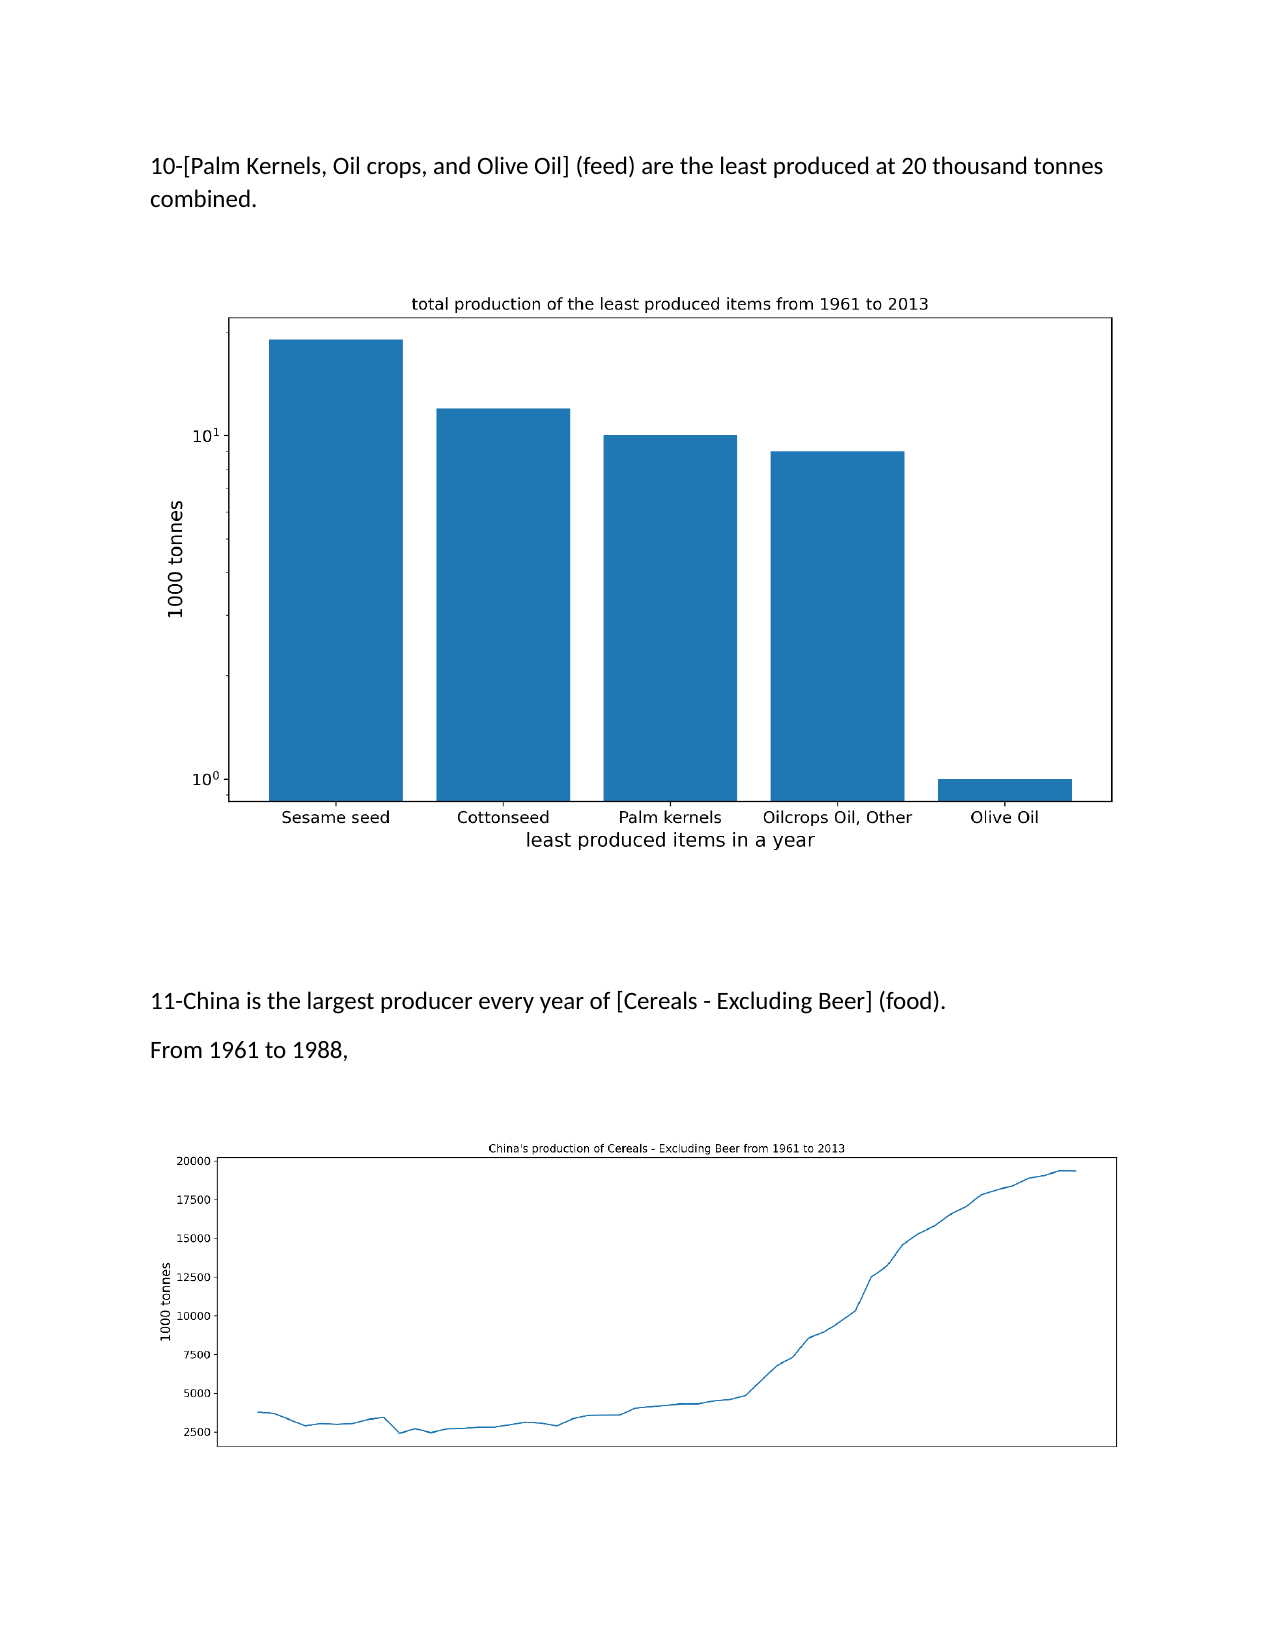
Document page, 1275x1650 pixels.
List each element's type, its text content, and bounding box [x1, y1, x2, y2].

text 11-China is the largest producer every year of [Cereals - Excluding Beer] (food). [150, 985, 1125, 1016]
text 10-[Palm Kernels, Oil crops, and Olive Oil] (feed) are the least produced at 20 thousand tonnes combined. [150, 150, 1125, 213]
picture [150, 282, 1125, 867]
picture [150, 1133, 1125, 1459]
text From 1961 to 1988, [150, 1035, 1125, 1065]
